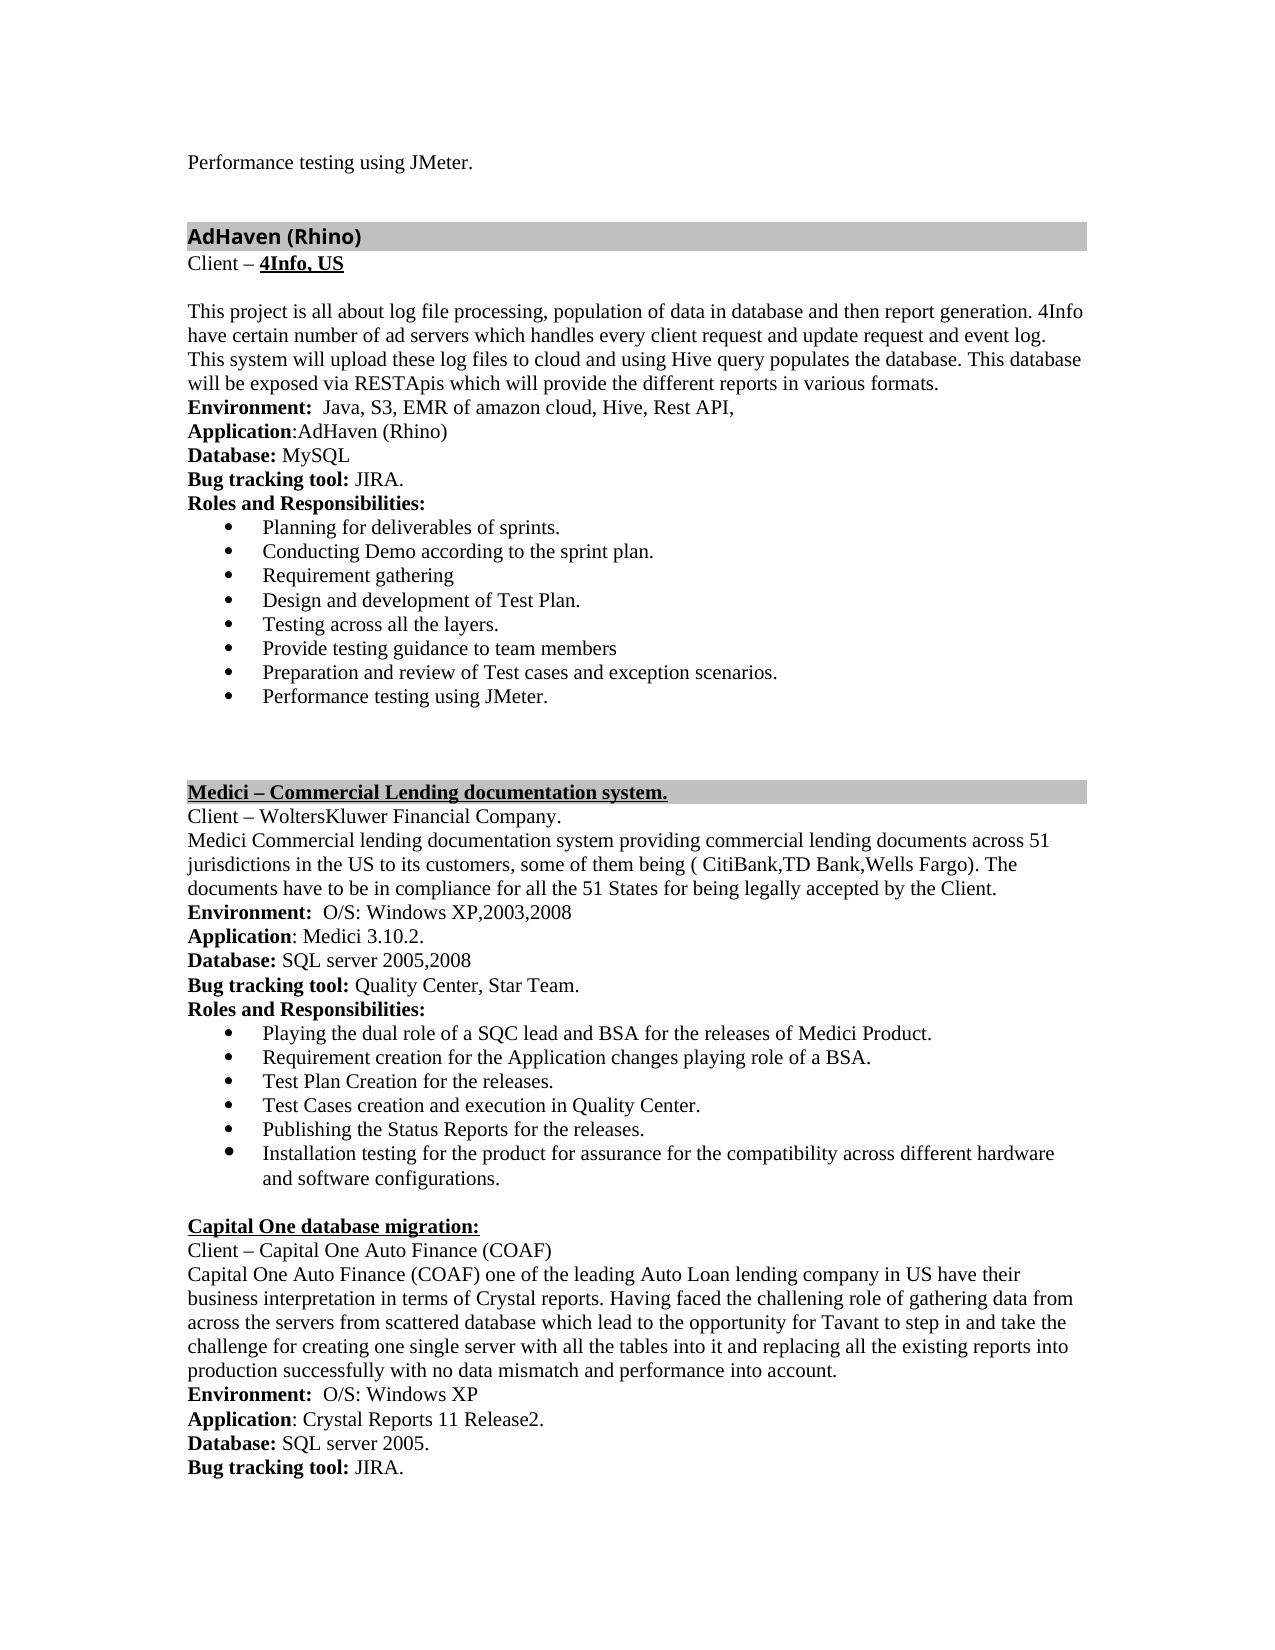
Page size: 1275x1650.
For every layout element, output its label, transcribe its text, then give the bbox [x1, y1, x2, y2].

list Performance testing using JMeter. [225, 684, 1087, 708]
text Bug tracking tool: JIRA. [187, 1454, 1087, 1479]
list Conducting Demo according to the sprint plan. [225, 539, 1087, 563]
text Client – Capital One Auto Finance (COAF) [187, 1238, 1087, 1262]
text Environment: O/S: Windows XP [187, 1382, 1087, 1406]
list Requirement gathering [225, 563, 1087, 587]
text Database: SQL server 2005,2008 [187, 948, 1087, 972]
text AdHaven (Rhino) [187, 222, 1087, 251]
text Roles and Responsibilities: [187, 997, 1087, 1021]
list Planning for deliverables of sprints. [225, 515, 1087, 539]
text Bug tracking tool: Quality Center, Star Team. [187, 972, 1087, 997]
list Testing across all the layers. [225, 612, 1087, 636]
text Client – WoltersKluwer Financial Company. [187, 804, 1087, 828]
list Test Plan Creation for the releases. [225, 1069, 1087, 1093]
list Test Cases creation and execution in Quality Center. [225, 1093, 1087, 1117]
text Application: Medici 3.10.2. [187, 924, 1087, 948]
text Performance testing using JMeter. [187, 150, 1087, 174]
list Provide testing guidance to team members [225, 636, 1087, 660]
text Environment: Java, S3, EMR of amazon cloud, Hive, Rest API, [187, 395, 1087, 419]
text Database: MySQL [187, 443, 1087, 467]
text Roles and Responsibilities: [187, 491, 1087, 515]
list Playing the dual role of a SQC lead and BSA for the releases of Medici Product. [225, 1021, 1087, 1045]
text Capital One database migration: [187, 1214, 1087, 1238]
text Medici Commercial lending documentation system providing commercial lending documents across 51 jurisdictions in the US to its customers, some of them being ( CitiBank,TD Bank,Wells Fargo). The documents have to be in compliance for all the 51 States for being legally accepted by the Client. [187, 828, 1087, 900]
text Medici – Commercial Lending documentation system. [187, 780, 1087, 804]
text Bug tracking tool: JIRA. [187, 467, 1087, 491]
text Client – 4Info, US [187, 251, 1087, 275]
text Capital One Auto Finance (COAF) one of the leading Auto Loan lending company in US have their business interpretation in terms of Crystal reports. Having faced the challening role of gathering data from across the servers from scattered database which lead to the opportunity for Tavant to step in and take the challenge for creating one single server with all the tables into it and replacing all the existing reports into production successfully with no data mismatch and performance into account. [187, 1262, 1087, 1382]
text Database: SQL server 2005. [187, 1431, 1087, 1454]
list Requirement creation for the Application changes playing role of a BSA. [225, 1045, 1087, 1069]
list Design and development of Test Plan. [225, 587, 1087, 612]
text Environment: O/S: Windows XP,2003,2008 [187, 900, 1087, 924]
list Publishing the Status Reports for the releases. [225, 1117, 1087, 1141]
list Preparation and review of Test cases and exception scenarios. [225, 660, 1087, 684]
text Application:AdHaven (Rhino) [187, 419, 1087, 443]
text Application: Crystal Reports 11 Release2. [187, 1406, 1087, 1431]
list Installation testing for the product for assurance for the compatibility across different hardware and software configurations. [225, 1141, 1087, 1190]
